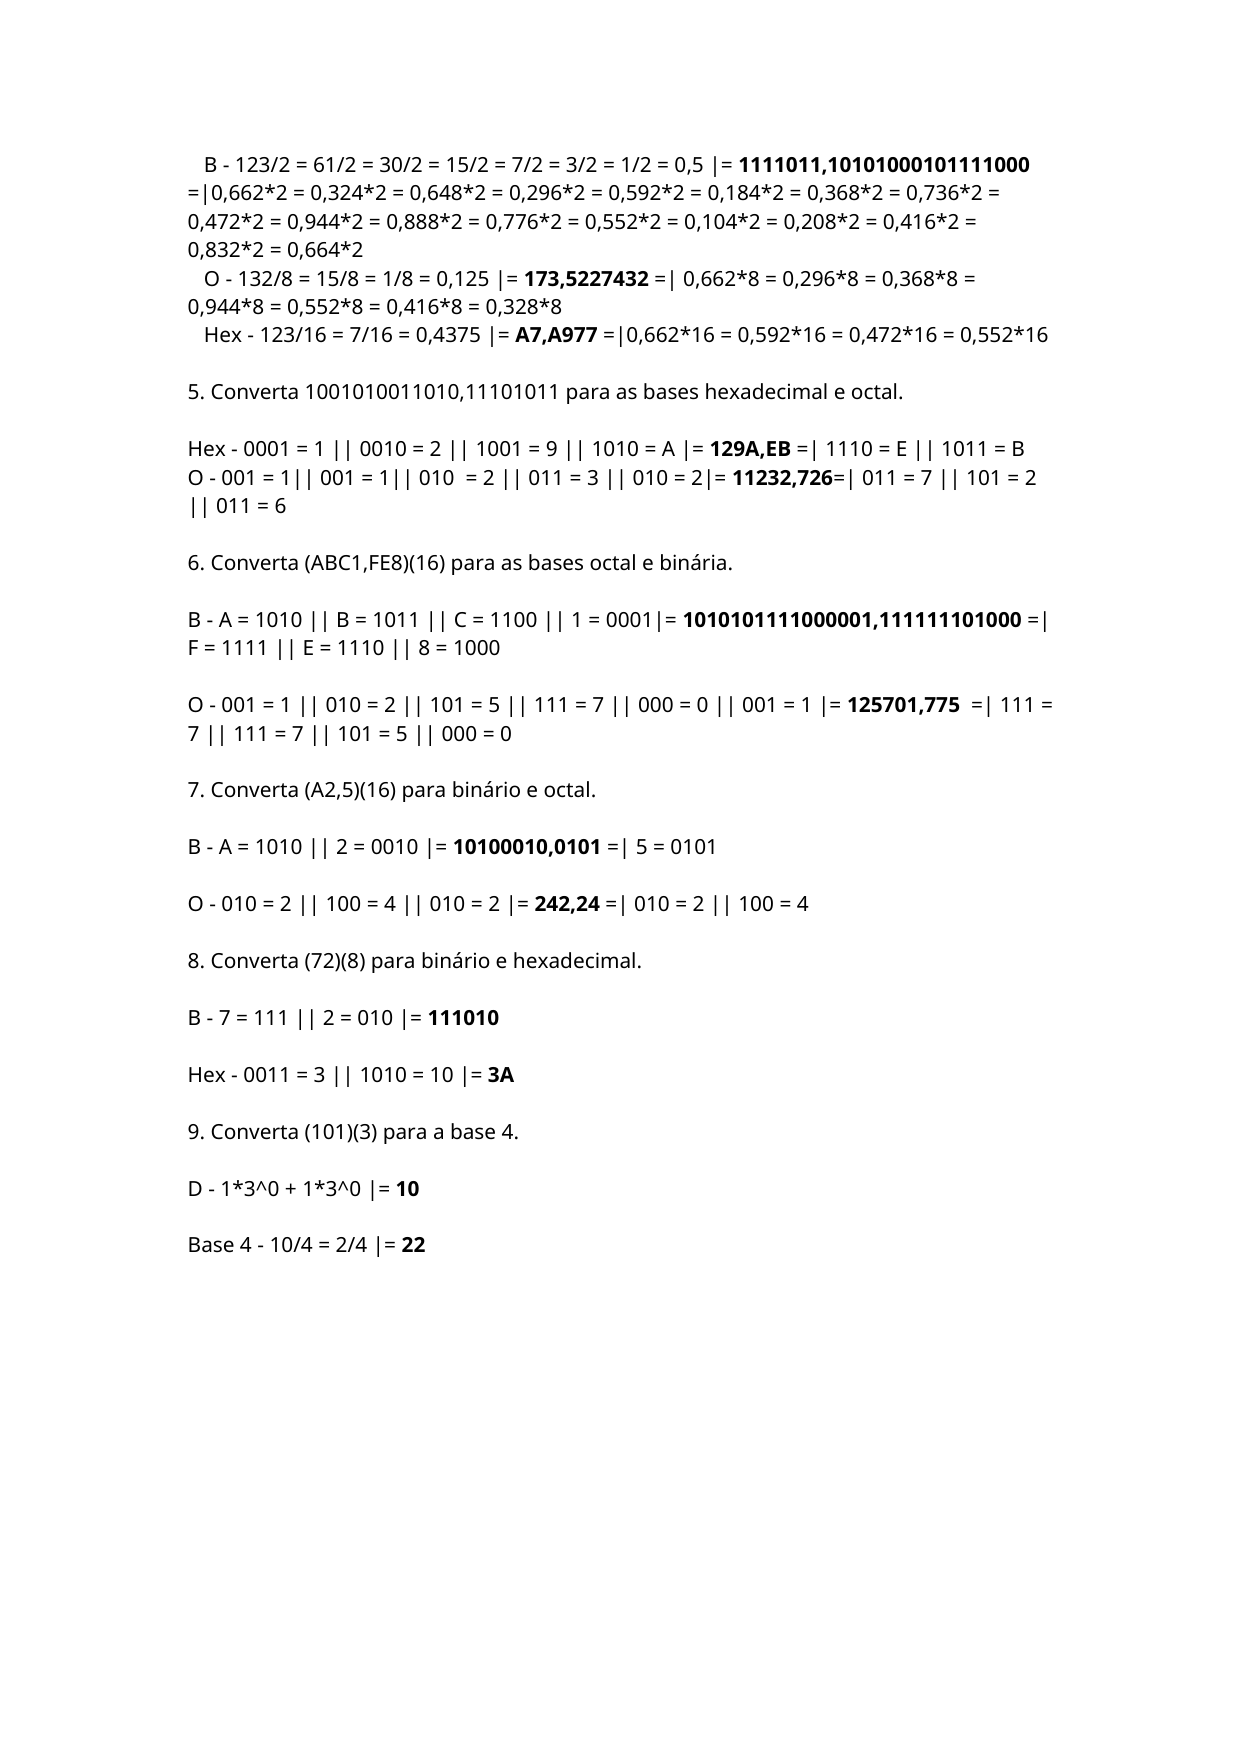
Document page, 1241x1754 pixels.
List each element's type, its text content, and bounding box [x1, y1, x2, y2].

text B - 123/2 = 61/2 = 30/2 = 15/2 = 7/2 = 3/2 = 1/2 = 0,5 |= 1111011,10101000101111000 =|0,662*2 = 0,324*2 = 0,648*2 = 0,296*2 = 0,592*2 = 0,184*2 = 0,368*2 = 0,736*2 = 0,472*2 = 0,944*2 = 0,888*2 = 0,776*2 = 0,552*2 = 0,104*2 = 0,208*2 = 0,416*2 = 0,832*2 = 0,664*2 [187, 150, 1053, 264]
list Converta (A2,5)(16) para binário e octal. [187, 776, 1053, 804]
list Converta (101)(3) para a base 4. [187, 1117, 1053, 1145]
text Hex - 0001 = 1 || 0010 = 2 || 1001 = 9 || 1010 = A |= 129A,EB =| 1110 = E || 1011 = B [187, 434, 1053, 463]
text O - 001 = 1|| 001 = 1|| 010 = 2 || 011 = 3 || 010 = 2|= 11232,726=| 011 = 7 || 101 = 2 || 011 = 6 [187, 463, 1053, 520]
text Base 4 - 10/4 = 2/4 |= 22 [187, 1231, 1053, 1259]
list Converta (ABC1,FE8)(16) para as bases octal e binária. [187, 548, 1053, 577]
list Converta (72)(8) para binário e hexadecimal. [187, 946, 1053, 975]
text B - A = 1010 || B = 1011 || C = 1100 || 1 = 0001|= 1010101111000001,111111101000 =| F = 1111 || E = 1110 || 8 = 1000 [187, 605, 1053, 662]
text Hex - 0011 = 3 || 1010 = 10 |= 3A [187, 1060, 1053, 1088]
text O - 001 = 1 || 010 = 2 || 101 = 5 || 111 = 7 || 000 = 0 || 001 = 1 |= 125701,775 =| 111 = 7 || 111 = 7 || 101 = 5 || 000 = 0 [187, 690, 1053, 747]
text B - 7 = 111 || 2 = 010 |= 111010 [187, 1003, 1053, 1032]
text D - 1*3^0 + 1*3^0 |= 10 [187, 1174, 1053, 1202]
list Converta 1001010011010,11101011 para as bases hexadecimal e octal. [187, 377, 1053, 406]
text B - A = 1010 || 2 = 0010 |= 10100010,0101 =| 5 = 0101 [187, 832, 1053, 861]
text O - 132/8 = 15/8 = 1/8 = 0,125 |= 173,5227432 =| 0,662*8 = 0,296*8 = 0,368*8 = 0,944*8 = 0,552*8 = 0,416*8 = 0,328*8 [187, 264, 1053, 321]
text O - 010 = 2 || 100 = 4 || 010 = 2 |= 242,24 =| 010 = 2 || 100 = 4 [187, 889, 1053, 918]
text Hex - 123/16 = 7/16 = 0,4375 |= A7,A977 =|0,662*16 = 0,592*16 = 0,472*16 = 0,552*16 [187, 321, 1053, 349]
